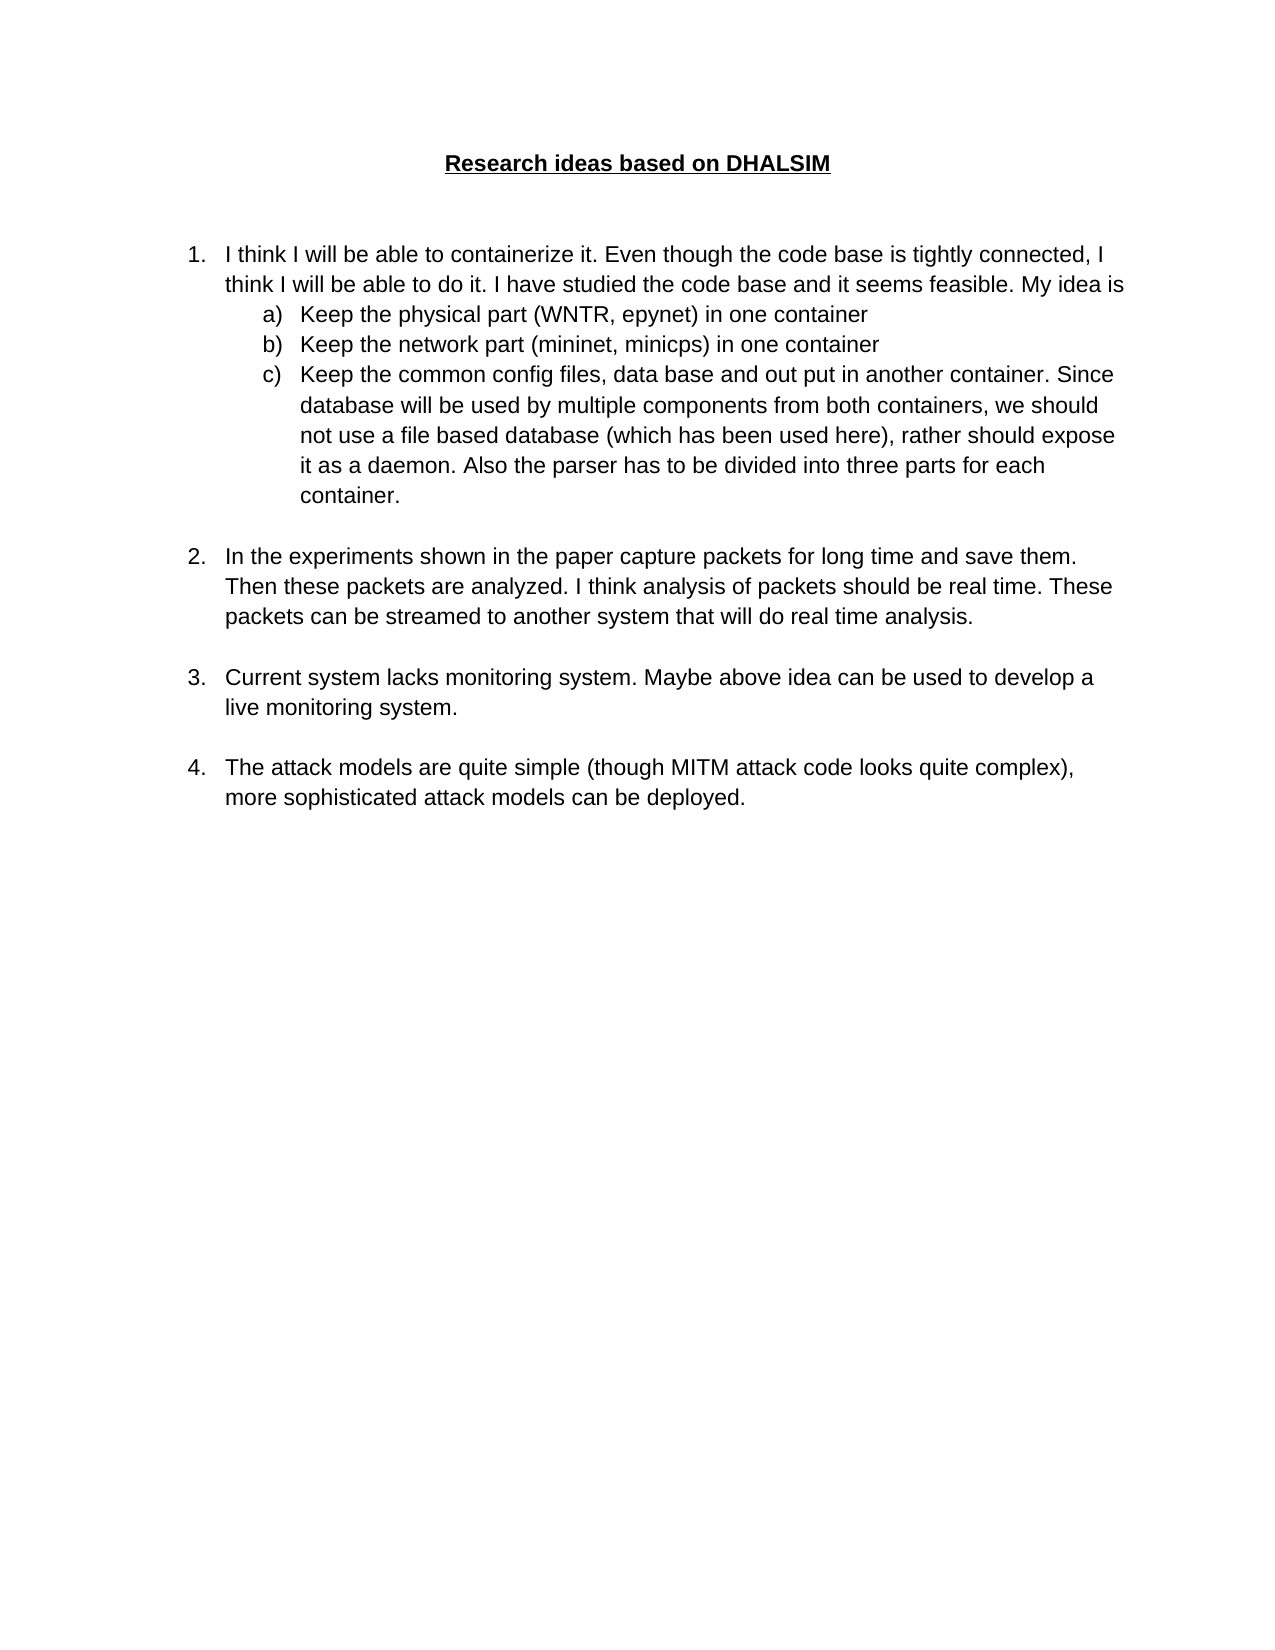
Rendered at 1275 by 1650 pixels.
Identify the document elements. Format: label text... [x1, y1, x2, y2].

text Research ideas based on DHALSIM [150, 150, 1125, 176]
list The attack models are quite simple (though MITM attack code looks quite complex), more sophisticated attack models can be deployed. [187, 754, 1125, 811]
list I think I will be able to containerize it. Even though the code base is tightly connected, I think I will be able to do it. I have studied the code base and it seems feasible. My idea is [187, 241, 1125, 297]
list In the experiments shown in the paper capture packets for long time and save them. Then these packets are analyzed. I think analysis of packets should be real time. These packets can be streamed to another system that will do real time analysis. [187, 543, 1125, 629]
list Keep the common config files, data base and out put in another container. Since database will be used by multiple components from both containers, we should not use a file based database (which has been used here), rather should expose it as a daemon. Also the parser has to be divided into three parts for each container. [262, 361, 1125, 509]
list Current system lacks monitoring system. Maybe above idea can be used to develop a live monitoring system. [187, 663, 1125, 720]
list Keep the physical part (WNTR, epynet) in one container [262, 301, 1125, 327]
list Keep the network part (mininet, minicps) in one container [262, 331, 1125, 358]
